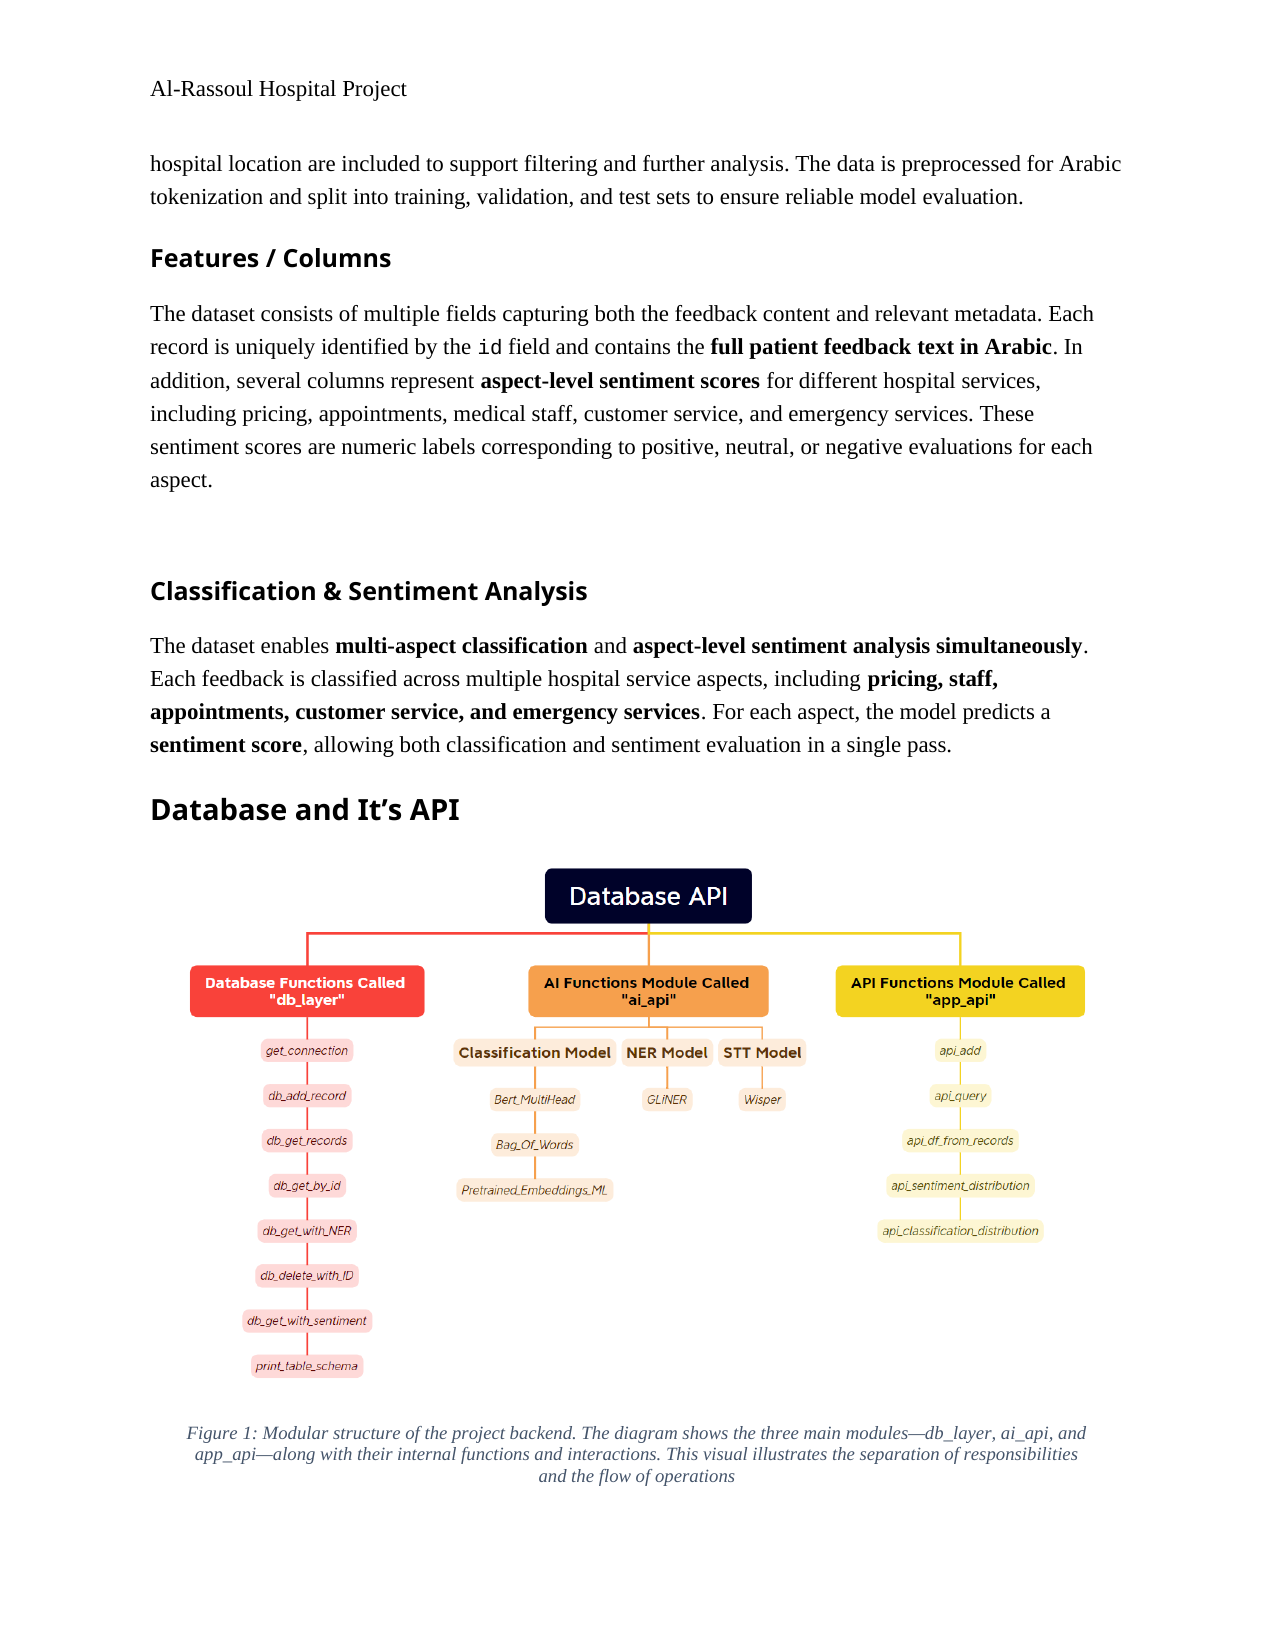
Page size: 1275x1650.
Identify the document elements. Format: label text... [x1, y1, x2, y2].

text The dataset enables multi-aspect classification and aspect-level sentiment analysis simultaneously. Each feedback is classified across multiple hospital service aspects, including pricing, staff, appointments, customer service, and emergency services. For each aspect, the model predicts a sentiment score, allowing both classification and sentiment evaluation in a single pass. [150, 632, 1125, 758]
picture [180, 834, 1095, 1416]
subtitle Features / Columns [150, 241, 1125, 275]
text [150, 150, 1125, 209]
subtitle Classification & Sentiment Analysis [150, 573, 1125, 607]
text The dataset consists of multiple fields capturing both the feedback content and relevant metadata. Each record is uniquely identified by the id field and contains the full patient feedback text in Arabic. In addition, several columns represent aspect-level sentiment scores for different hospital services, including pricing, appointments, medical staff, customer service, and emergency services. These sentiment scores are numeric labels corresponding to positive, neutral, or negative evaluations for each aspect. [150, 300, 1125, 492]
subtitle Database and It’s API [150, 789, 1125, 829]
